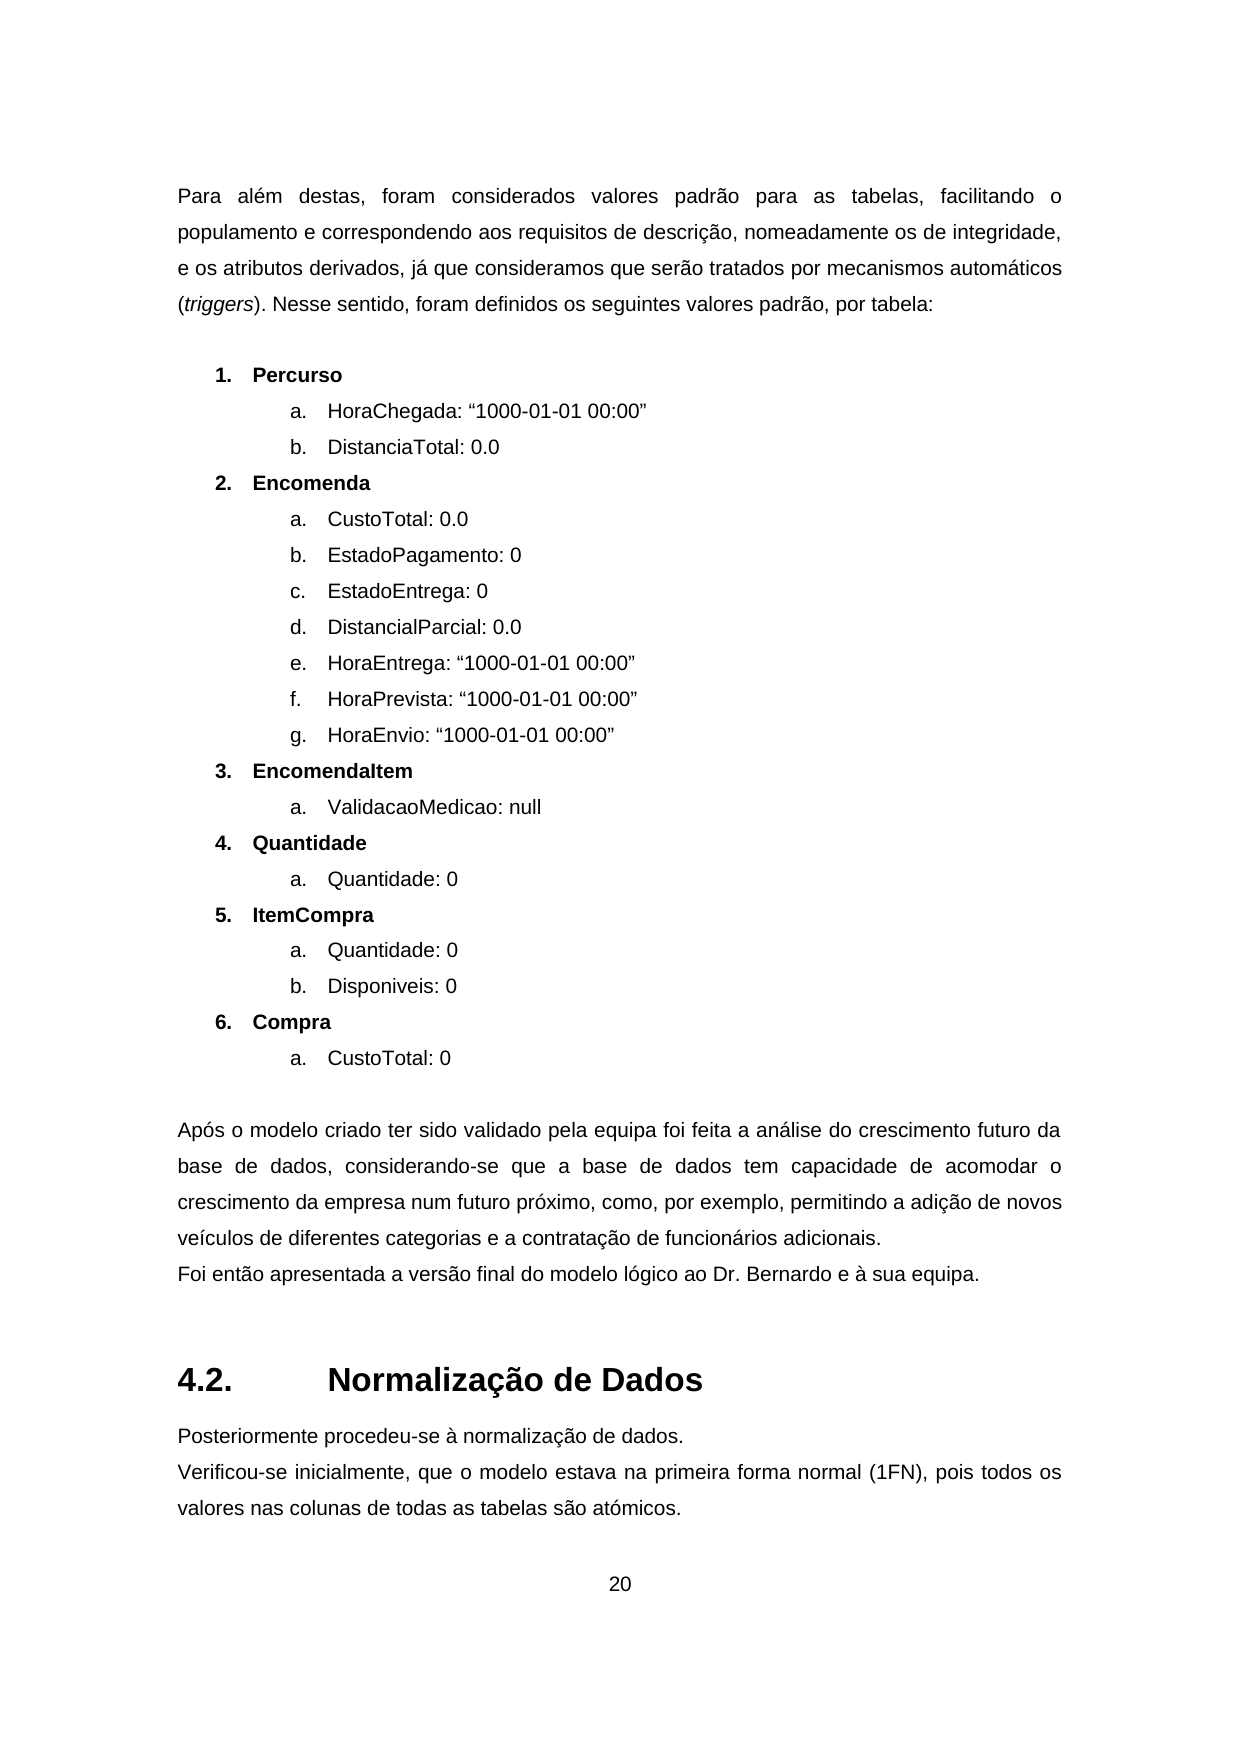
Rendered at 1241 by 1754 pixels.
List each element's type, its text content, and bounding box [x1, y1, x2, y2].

text Verificou-se inicialmente, que o modelo estava na primeira forma normal (1FN), pois todos os valores nas colunas de todas as tabelas são atómicos. [177, 1460, 1063, 1520]
list ValidacaoMedicao: null [290, 794, 1063, 818]
list EstadoPagamento: 0 [290, 543, 1063, 567]
subtitle Normalização de Dados [177, 1360, 1063, 1399]
list CustoTotal: 0.0 [290, 507, 1063, 531]
list HoraChegada: “1000-01-01 00:00” [290, 399, 1063, 423]
text Foi então apresentada a versão final do modelo lógico ao Dr. Bernardo e à sua equipa. [177, 1262, 1063, 1286]
list Percurso [215, 363, 1063, 387]
list Quantidade [215, 831, 1063, 854]
list EstadoEntrega: 0 [290, 579, 1063, 603]
list Disponiveis: 0 [290, 974, 1063, 998]
list DistanciaTotal: 0.0 [290, 435, 1063, 459]
list Encomenda [215, 471, 1063, 495]
list DistancialParcial: 0.0 [290, 615, 1063, 639]
list HoraEnvio: “1000-01-01 00:00” [290, 723, 1063, 747]
text Posteriormente procedeu-se à normalização de dados. [177, 1424, 1063, 1448]
list Quantidade: 0 [290, 938, 1063, 962]
list CustoTotal: 0 [290, 1046, 1063, 1070]
text Após o modelo criado ter sido validado pela equipa foi feita a análise do crescimento futuro da base de dados, considerando-se que a base de dados tem capacidade de acomodar o crescimento da empresa num futuro próximo, como, por exemplo, permitindo a adição de novos veículos de diferentes categorias e a contratação de funcionários adicionais. [177, 1118, 1063, 1250]
list HoraEntrega: “1000-01-01 00:00” [290, 651, 1063, 675]
list Compra [215, 1010, 1063, 1034]
list ItemCompra [215, 902, 1063, 926]
text Para além destas, foram considerados valores padrão para as tabelas, facilitando o populamento e correspondendo aos requisitos de descrição, nomeadamente os de integridade, e os atributos derivados, já que consideramos que serão tratados por mecanismos automáticos (triggers). Nesse sentido, foram definidos os seguintes valores padrão, por tabela: [177, 184, 1063, 315]
list Quantidade: 0 [290, 866, 1063, 890]
list HoraPrevista: “1000-01-01 00:00” [290, 687, 1063, 711]
list EncomendaItem [215, 759, 1063, 783]
